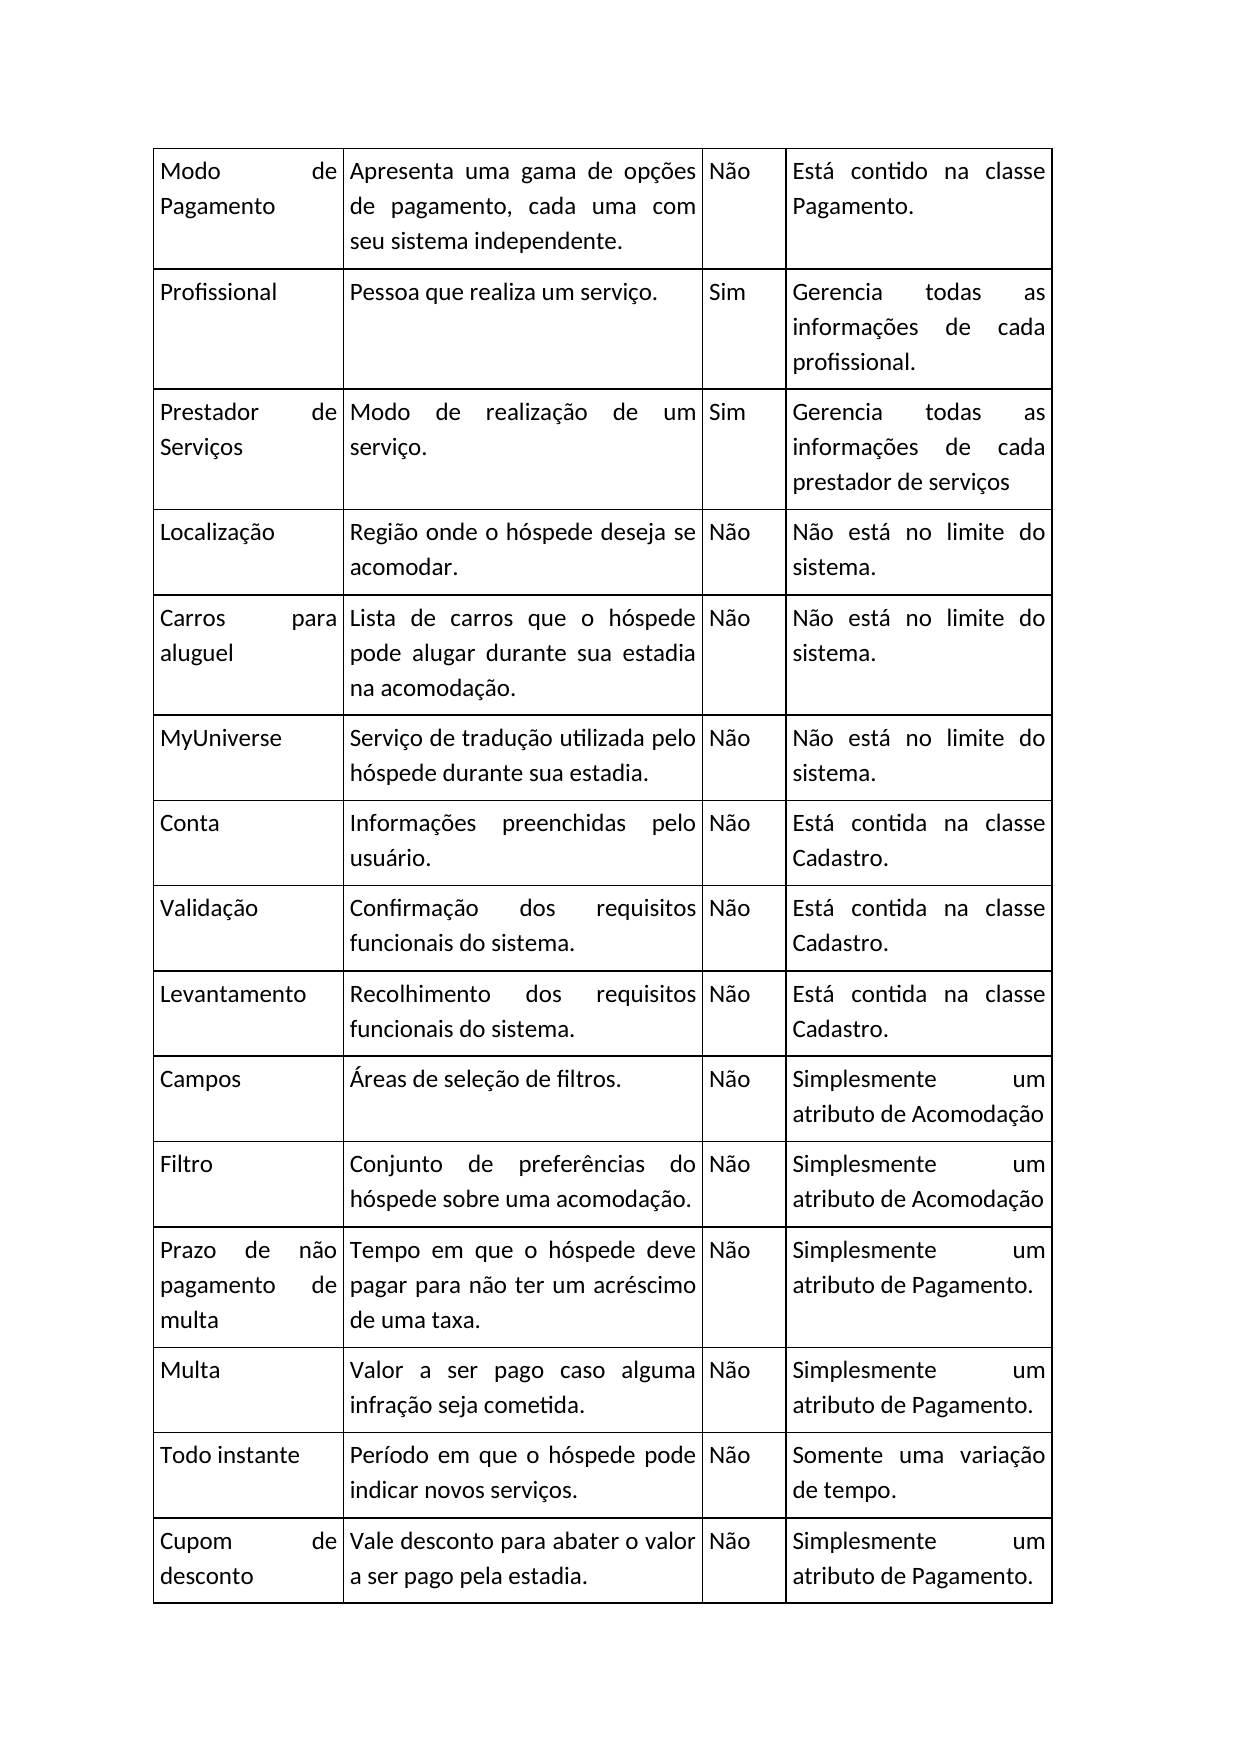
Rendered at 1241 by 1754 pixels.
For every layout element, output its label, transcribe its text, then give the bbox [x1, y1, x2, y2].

table_cell Região onde o hóspede deseja se acomodar. [344, 510, 702, 594]
table_cell Não [703, 596, 785, 714]
table_cell Validação [154, 886, 343, 970]
table_cell Todo instante [154, 1433, 343, 1517]
table_cell Somente uma variação de tempo. [787, 1433, 1051, 1517]
table_cell Não [703, 1348, 785, 1432]
table_cell Modo de realização de um serviço. [344, 390, 702, 508]
table_cell Localização [154, 510, 343, 594]
table_cell Campos [154, 1057, 343, 1141]
table_cell Está contida na classe Cadastro. [787, 886, 1051, 970]
table_cell Carros para aluguel [154, 596, 343, 714]
table_cell Lista de carros que o hóspede pode alugar durante sua estadia na acomodação. [344, 596, 702, 714]
table_cell Confirmação dos requisitos funcionais do sistema. [344, 886, 702, 970]
table_cell Modo de Pagamento [154, 149, 343, 268]
table_cell Não está no limite do sistema. [787, 596, 1051, 714]
table_cell Período em que o hóspede pode indicar novos serviços. [344, 1433, 702, 1517]
table_cell Apresenta uma gama de opções de pagamento, cada uma com seu sistema independente. [344, 149, 702, 268]
table_cell Gerencia todas as informações de cada profissional. [787, 270, 1051, 388]
table_cell Não está no limite do sistema. [787, 716, 1051, 799]
table_cell Simplesmente um atributo de Pagamento. [787, 1519, 1051, 1602]
table_cell Está contida na classe Cadastro. [787, 972, 1051, 1055]
table_cell Não [703, 1433, 785, 1517]
table_cell Serviço de tradução utilizada pelo hóspede durante sua estadia. [344, 716, 702, 799]
table_cell Profissional [154, 270, 343, 388]
table_cell Áreas de seleção de filtros. [344, 1057, 702, 1141]
table_cell Não [703, 801, 785, 885]
table_cell Simplesmente um atributo de Acomodação [787, 1142, 1051, 1226]
table_cell Sim [703, 270, 785, 388]
table_cell Não [703, 1519, 785, 1602]
table_cell Está contida na classe Cadastro. [787, 801, 1051, 885]
table_cell Vale desconto para abater o valor a ser pago pela estadia. [344, 1519, 702, 1602]
table_cell Prestador de Serviços [154, 390, 343, 508]
table_cell Não [703, 1228, 785, 1346]
table_cell Conjunto de preferências do hóspede sobre uma acomodação. [344, 1142, 702, 1226]
table_cell Recolhimento dos requisitos funcionais do sistema. [344, 972, 702, 1055]
table_cell Cupom de desconto [154, 1519, 343, 1602]
table_cell Filtro [154, 1142, 343, 1226]
table_cell Simplesmente um atributo de Acomodação [787, 1057, 1051, 1141]
table_cell Sim [703, 390, 785, 508]
table_cell MyUniverse [154, 716, 343, 799]
table_cell Multa [154, 1348, 343, 1432]
table_cell Levantamento [154, 972, 343, 1055]
table_cell Simplesmente um atributo de Pagamento. [787, 1348, 1051, 1432]
table_cell Tempo em que o hóspede deve pagar para não ter um acréscimo de uma taxa. [344, 1228, 702, 1346]
table_cell Está contido na classe Pagamento. [787, 149, 1051, 268]
table_cell Não [703, 1057, 785, 1141]
table_cell Não [703, 972, 785, 1055]
table_cell Simplesmente um atributo de Pagamento. [787, 1228, 1051, 1346]
table_cell Não está no limite do sistema. [787, 510, 1051, 594]
table_cell Gerencia todas as informações de cada prestador de serviços [787, 390, 1051, 508]
table_cell Não [703, 716, 785, 799]
table_cell Não [703, 510, 785, 594]
table_cell Não [703, 1142, 785, 1226]
table_cell Informações preenchidas pelo usuário. [344, 801, 702, 885]
table_cell Conta [154, 801, 343, 885]
table_cell Prazo de não pagamento de multa [154, 1228, 343, 1346]
table_cell Valor a ser pago caso alguma infração seja cometida. [344, 1348, 702, 1432]
table_cell Pessoa que realiza um serviço. [344, 270, 702, 388]
table_cell Não [703, 149, 785, 268]
table_cell Não [703, 886, 785, 970]
